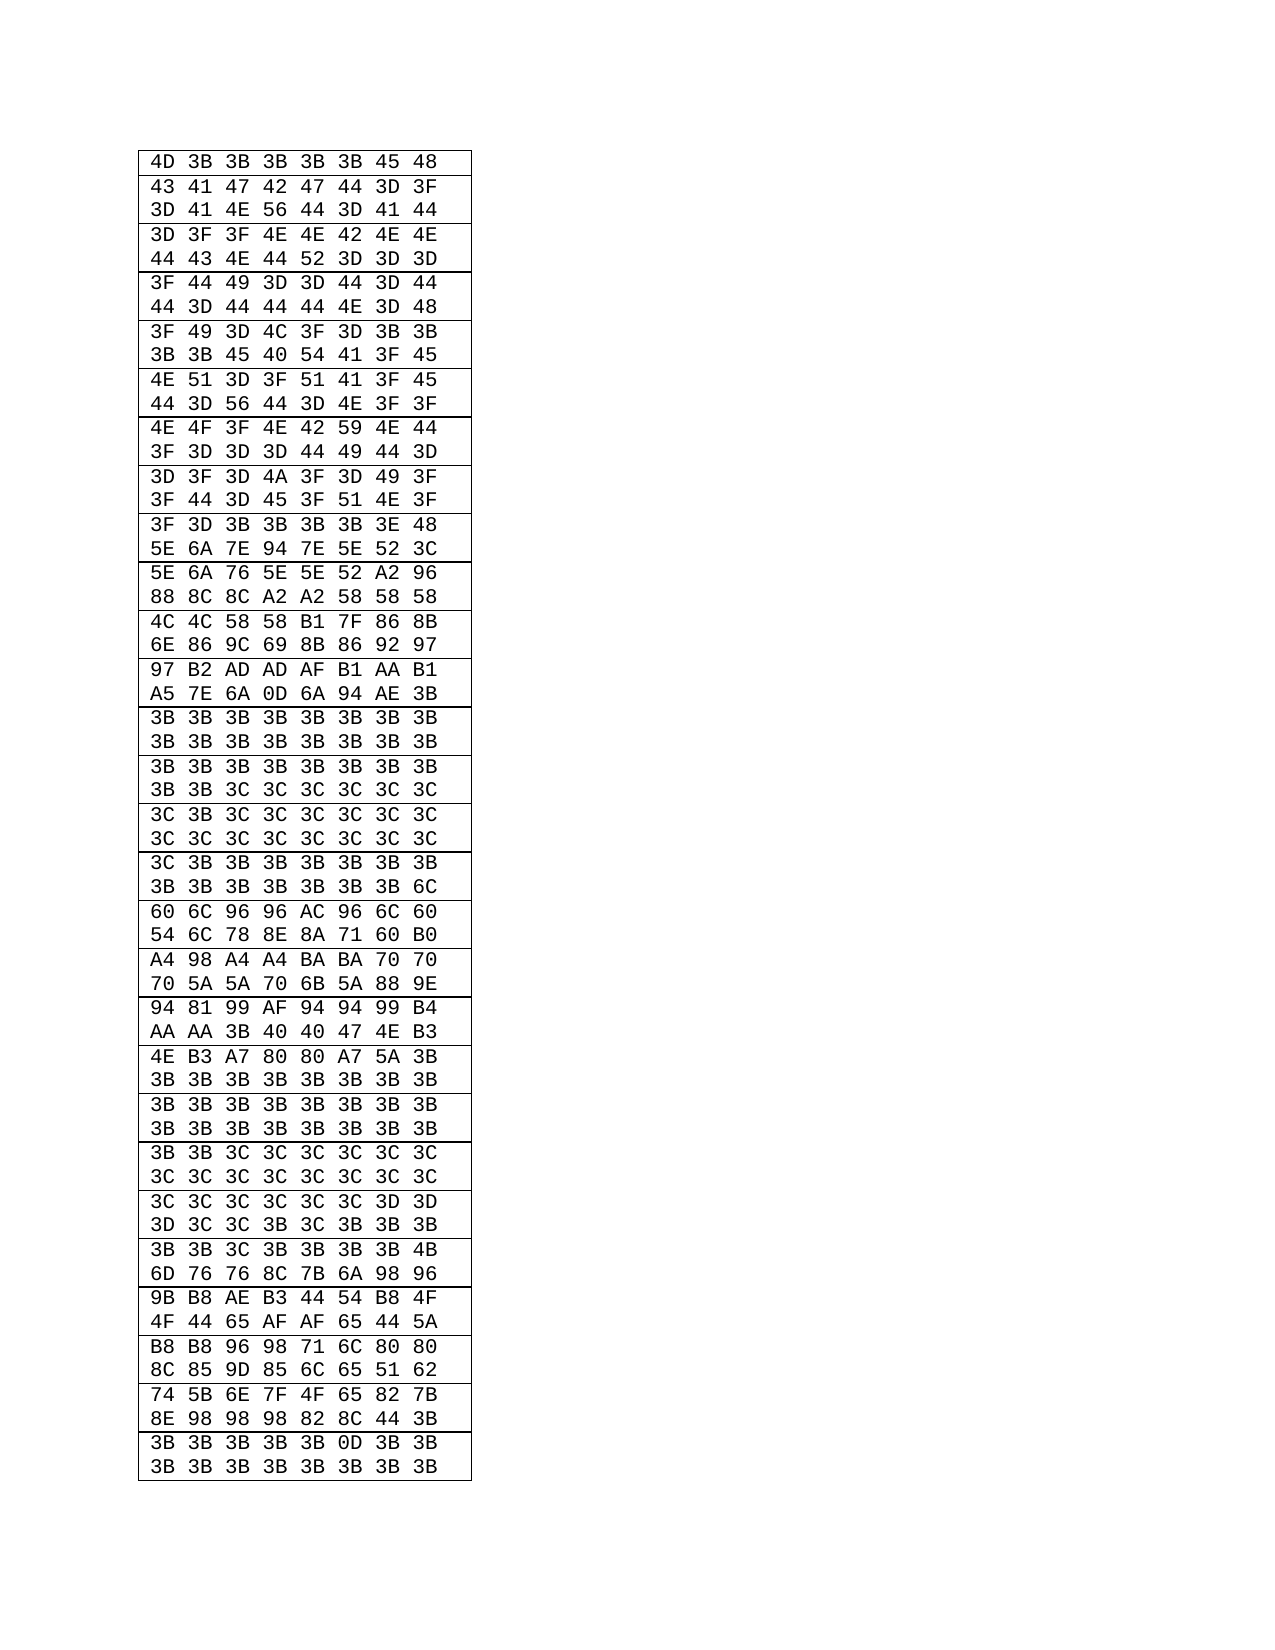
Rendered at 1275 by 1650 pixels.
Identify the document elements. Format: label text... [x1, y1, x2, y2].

table_cell 3C 3B 3B 3B 3B 3B 3B 3B 3B 3B 3B 3B 3B 3B 3B 6C [139, 853, 471, 900]
table_cell 3B 3B 3B 3B 3B 3B 3B 3B 3B 3B 3C 3C 3C 3C 3C 3C [139, 756, 471, 803]
table_cell 4E B3 A7 80 80 A7 5A 3B 3B 3B 3B 3B 3B 3B 3B 3B [139, 1046, 471, 1093]
table_cell A4 98 A4 A4 BA BA 70 70 70 5A 5A 70 6B 5A 88 9E [139, 949, 471, 996]
table_cell 94 81 99 AF 94 94 99 B4 AA AA 3B 40 40 47 4E B3 [139, 998, 471, 1045]
table_cell 5E 6A 76 5E 5E 52 A2 96 88 8C 8C A2 A2 58 58 58 [139, 563, 471, 610]
table_cell 3B 3B 3B 3B 3B 3B 3B 3B 3B 3B 3B 3B 3B 3B 3B 3B [139, 708, 471, 755]
table_cell 3D 3F 3F 4E 4E 42 4E 4E 44 43 4E 44 52 3D 3D 3D [139, 224, 471, 271]
table_cell 9B B8 AE B3 44 54 B8 4F 4F 44 65 AF AF 65 44 5A [139, 1288, 471, 1335]
table_cell B8 B8 96 98 71 6C 80 80 8C 85 9D 85 6C 65 51 62 [139, 1336, 471, 1383]
table_cell 4E 51 3D 3F 51 41 3F 45 44 3D 56 44 3D 4E 3F 3F [139, 369, 471, 416]
table_cell 3B 3B 3B 3B 3B 0D 3B 3B 3B 3B 3B 3B 3B 3B 3B 3B [139, 1433, 471, 1480]
table_cell 60 6C 96 96 AC 96 6C 60 54 6C 78 8E 8A 71 60 B0 [139, 901, 471, 948]
table_cell 3F 3D 3B 3B 3B 3B 3E 48 5E 6A 7E 94 7E 5E 52 3C [139, 514, 471, 561]
table_cell 4E 4F 3F 4E 42 59 4E 44 3F 3D 3D 3D 44 49 44 3D [139, 418, 471, 465]
table_cell 3F 49 3D 4C 3F 3D 3B 3B 3B 3B 45 40 54 41 3F 45 [139, 321, 471, 368]
table_cell 4C 4C 58 58 B1 7F 86 8B 6E 86 9C 69 8B 86 92 97 [139, 611, 471, 658]
table_cell 74 5B 6E 7F 4F 65 82 7B 8E 98 98 98 82 8C 44 3B [139, 1384, 471, 1431]
table_cell 3D 3F 3D 4A 3F 3D 49 3F 3F 44 3D 45 3F 51 4E 3F [139, 466, 471, 513]
table_cell 3B 3B 3C 3C 3C 3C 3C 3C 3C 3C 3C 3C 3C 3C 3C 3C [139, 1143, 471, 1190]
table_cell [139, 151, 471, 175]
table_cell 3C 3C 3C 3C 3C 3C 3D 3D 3D 3C 3C 3B 3C 3B 3B 3B [139, 1191, 471, 1238]
table_cell 3C 3B 3C 3C 3C 3C 3C 3C 3C 3C 3C 3C 3C 3C 3C 3C [139, 804, 471, 851]
table_cell 3B 3B 3B 3B 3B 3B 3B 3B 3B 3B 3B 3B 3B 3B 3B 3B [139, 1094, 471, 1141]
table_cell 3B 3B 3C 3B 3B 3B 3B 4B 6D 76 76 8C 7B 6A 98 96 [139, 1239, 471, 1286]
table_cell 97 B2 AD AD AF B1 AA B1 A5 7E 6A 0D 6A 94 AE 3B [139, 659, 471, 706]
table_cell 43 41 47 42 47 44 3D 3F 3D 41 4E 56 44 3D 41 44 [139, 176, 471, 223]
table_cell 3F 44 49 3D 3D 44 3D 44 44 3D 44 44 44 4E 3D 48 [139, 273, 471, 320]
